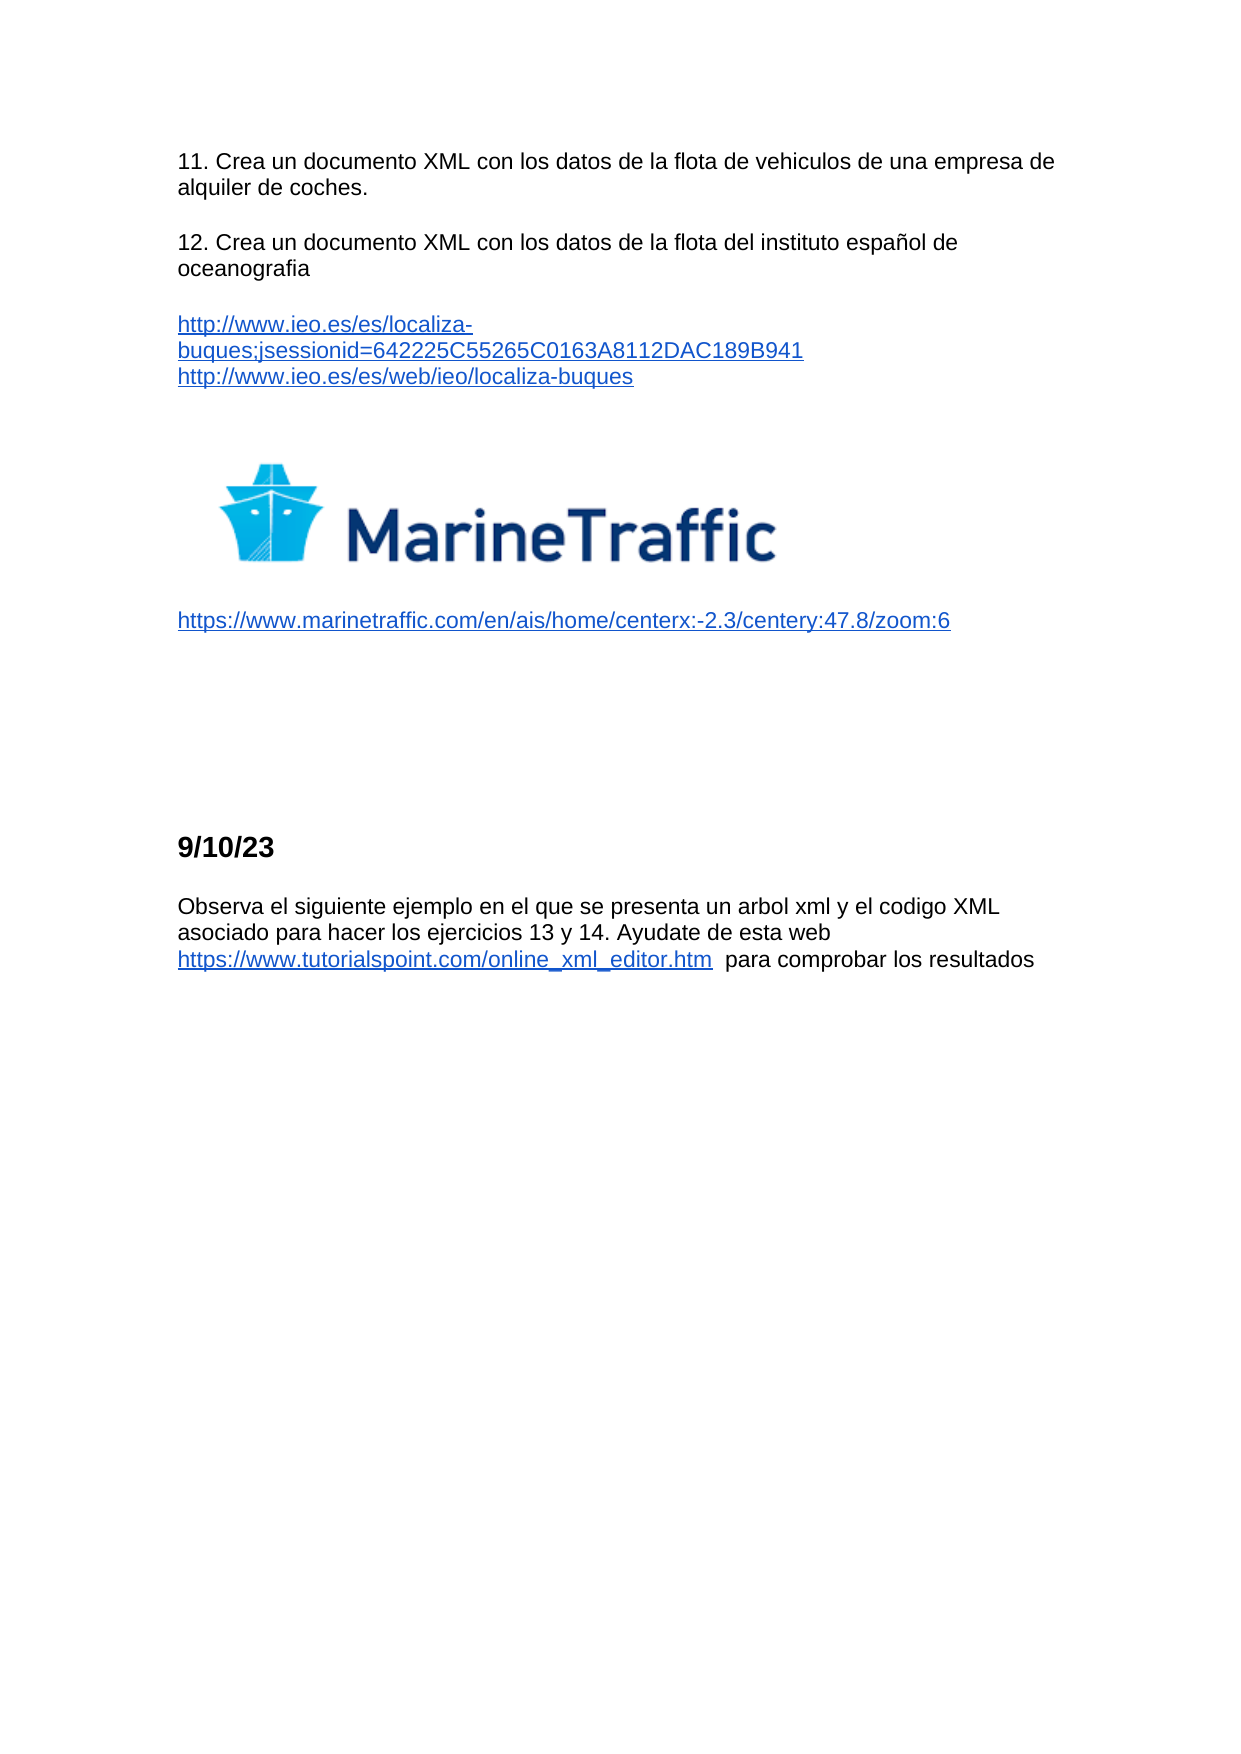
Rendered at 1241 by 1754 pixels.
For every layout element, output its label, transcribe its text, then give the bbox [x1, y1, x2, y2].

text 9/10/23 [177, 831, 1063, 864]
picture [177, 418, 817, 608]
text 11. Crea un documento XML con los datos de la flota de vehiculos de una empresa de alquiler de coches. [177, 148, 1063, 200]
text 12. Crea un documento XML con los datos de la flota del instituto español de oceanografia [177, 229, 1063, 282]
text https://www.marinetraffic.com/en/ais/home/centerx:-2.3/centery:47.8/zoom:6 [177, 607, 1063, 634]
text http://www.ieo.es/es/localiza-buques;jsessionid=642225C55265C0163A8112DAC189B941 [177, 311, 1063, 363]
text Observa el siguiente ejemplo en el que se presenta un arbol xml y el codigo XML asociado para hacer los ejercicios 13 y 14. Ayudate de esta web https://www.tutorialspoint.com/online_xml_editor.htm para comprobar los resultados [177, 893, 1063, 972]
text http://www.ieo.es/es/web/ieo/localiza-buques [177, 363, 1063, 389]
